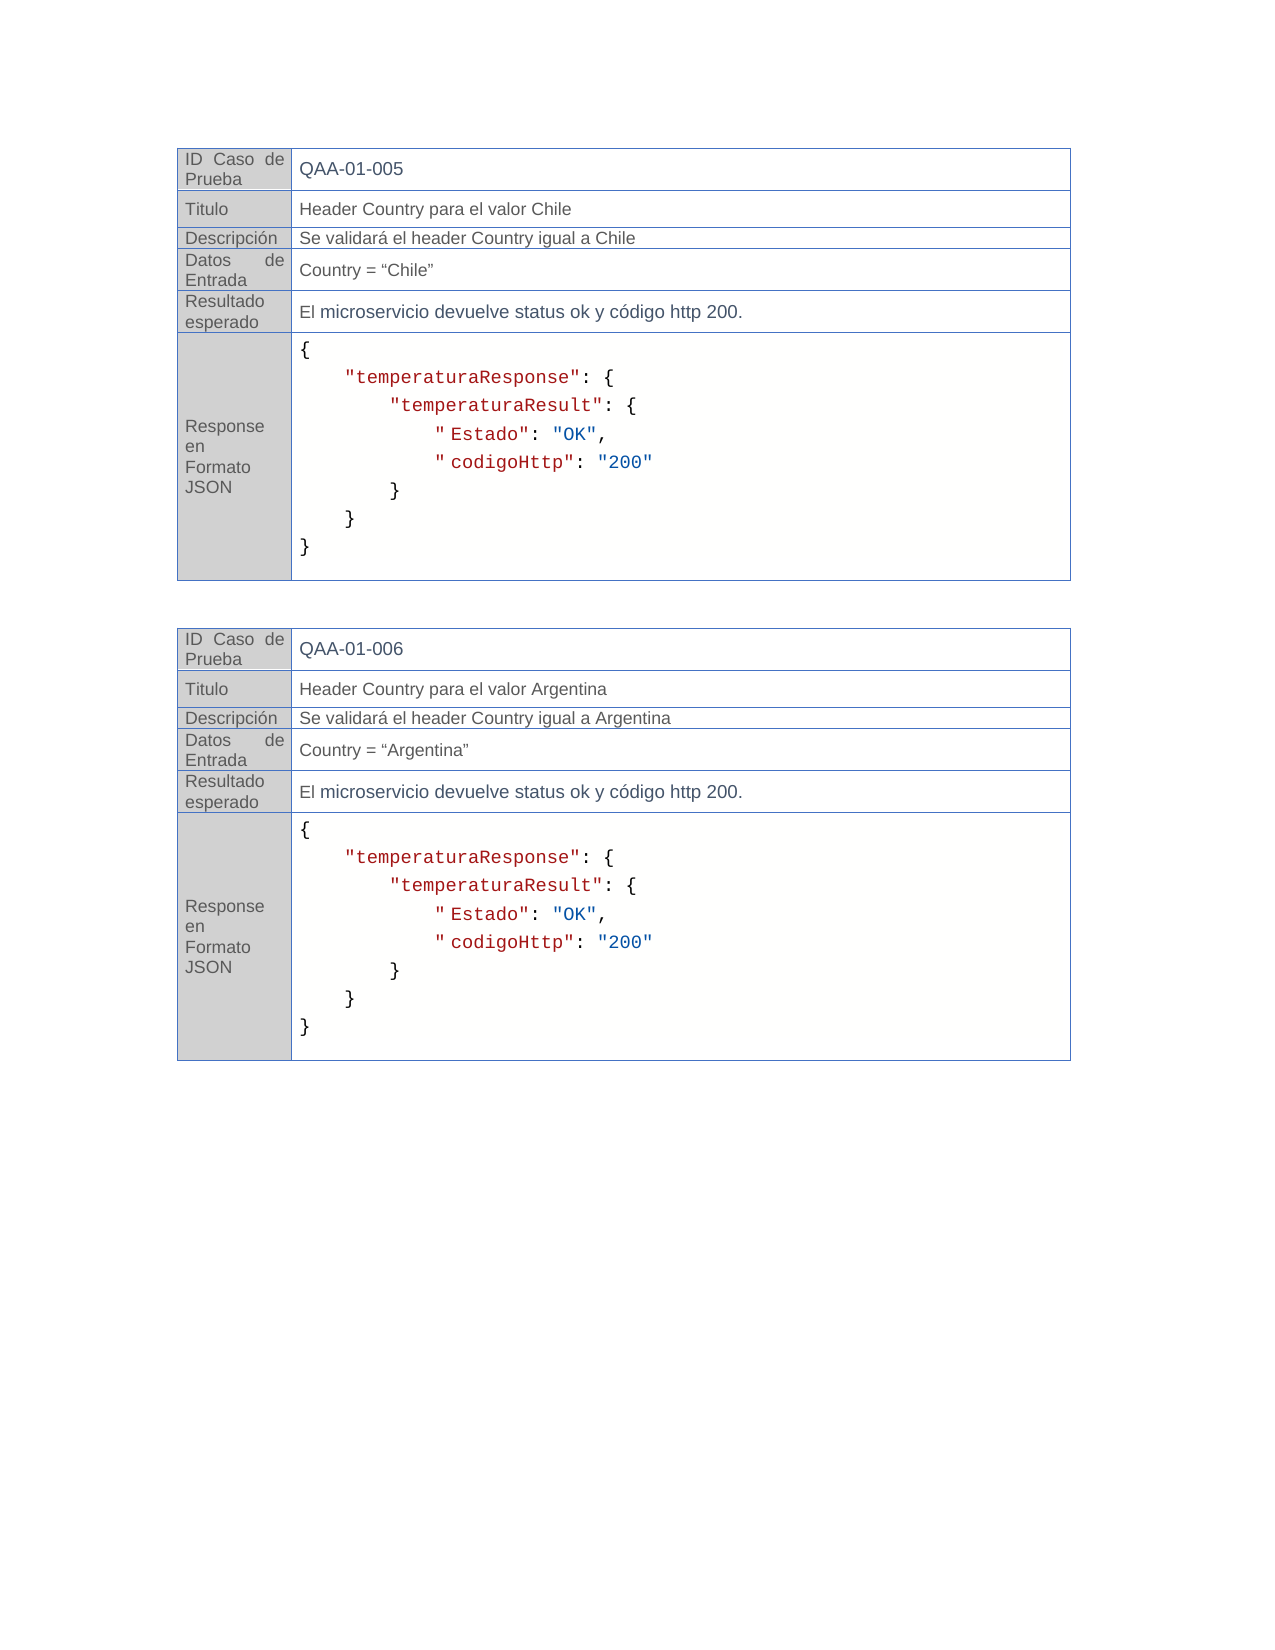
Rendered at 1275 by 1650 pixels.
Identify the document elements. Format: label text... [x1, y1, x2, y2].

table_cell Header Country para el valor Argentina [292, 671, 1070, 707]
table_cell Country = “Chile” [292, 249, 1070, 290]
table_cell Datos de Entrada [178, 249, 291, 290]
table_cell Response en Formato JSON [178, 813, 291, 1060]
table_cell Se validará el header Country igual a Argentina [292, 708, 1070, 728]
table_cell Titulo [178, 671, 291, 707]
table_header QAA-01-006 [292, 629, 1070, 669]
table_header ID Caso de Prueba [178, 149, 291, 189]
table_cell Header Country para el valor Chile [292, 191, 1070, 227]
table_cell Country = “Argentina” [292, 729, 1070, 770]
table_cell Resultado esperado [178, 771, 291, 812]
table_cell Response en Formato JSON [178, 333, 291, 580]
table_cell Se validará el header Country igual a Chile [292, 228, 1070, 248]
table_cell Resultado esperado [178, 291, 291, 332]
table_cell { "temperaturaResponse": { "temperaturaResult": { " Estado": "OK", " codigoHttp": "200" } } } [292, 813, 1070, 1060]
table_cell Titulo [178, 191, 291, 227]
table_cell Descripción [178, 228, 291, 248]
table_cell Datos de Entrada [178, 729, 291, 770]
table_header ID Caso de Prueba [178, 629, 291, 669]
table_header QAA-01-005 [292, 149, 1070, 189]
table_cell El microservicio devuelve status ok y código http 200. [292, 291, 1070, 332]
table_cell { "temperaturaResponse": { "temperaturaResult": { " Estado": "OK", " codigoHttp": "200" } } } [292, 333, 1070, 580]
table_cell El microservicio devuelve status ok y código http 200. [292, 771, 1070, 812]
table_cell Descripción [178, 708, 291, 728]
